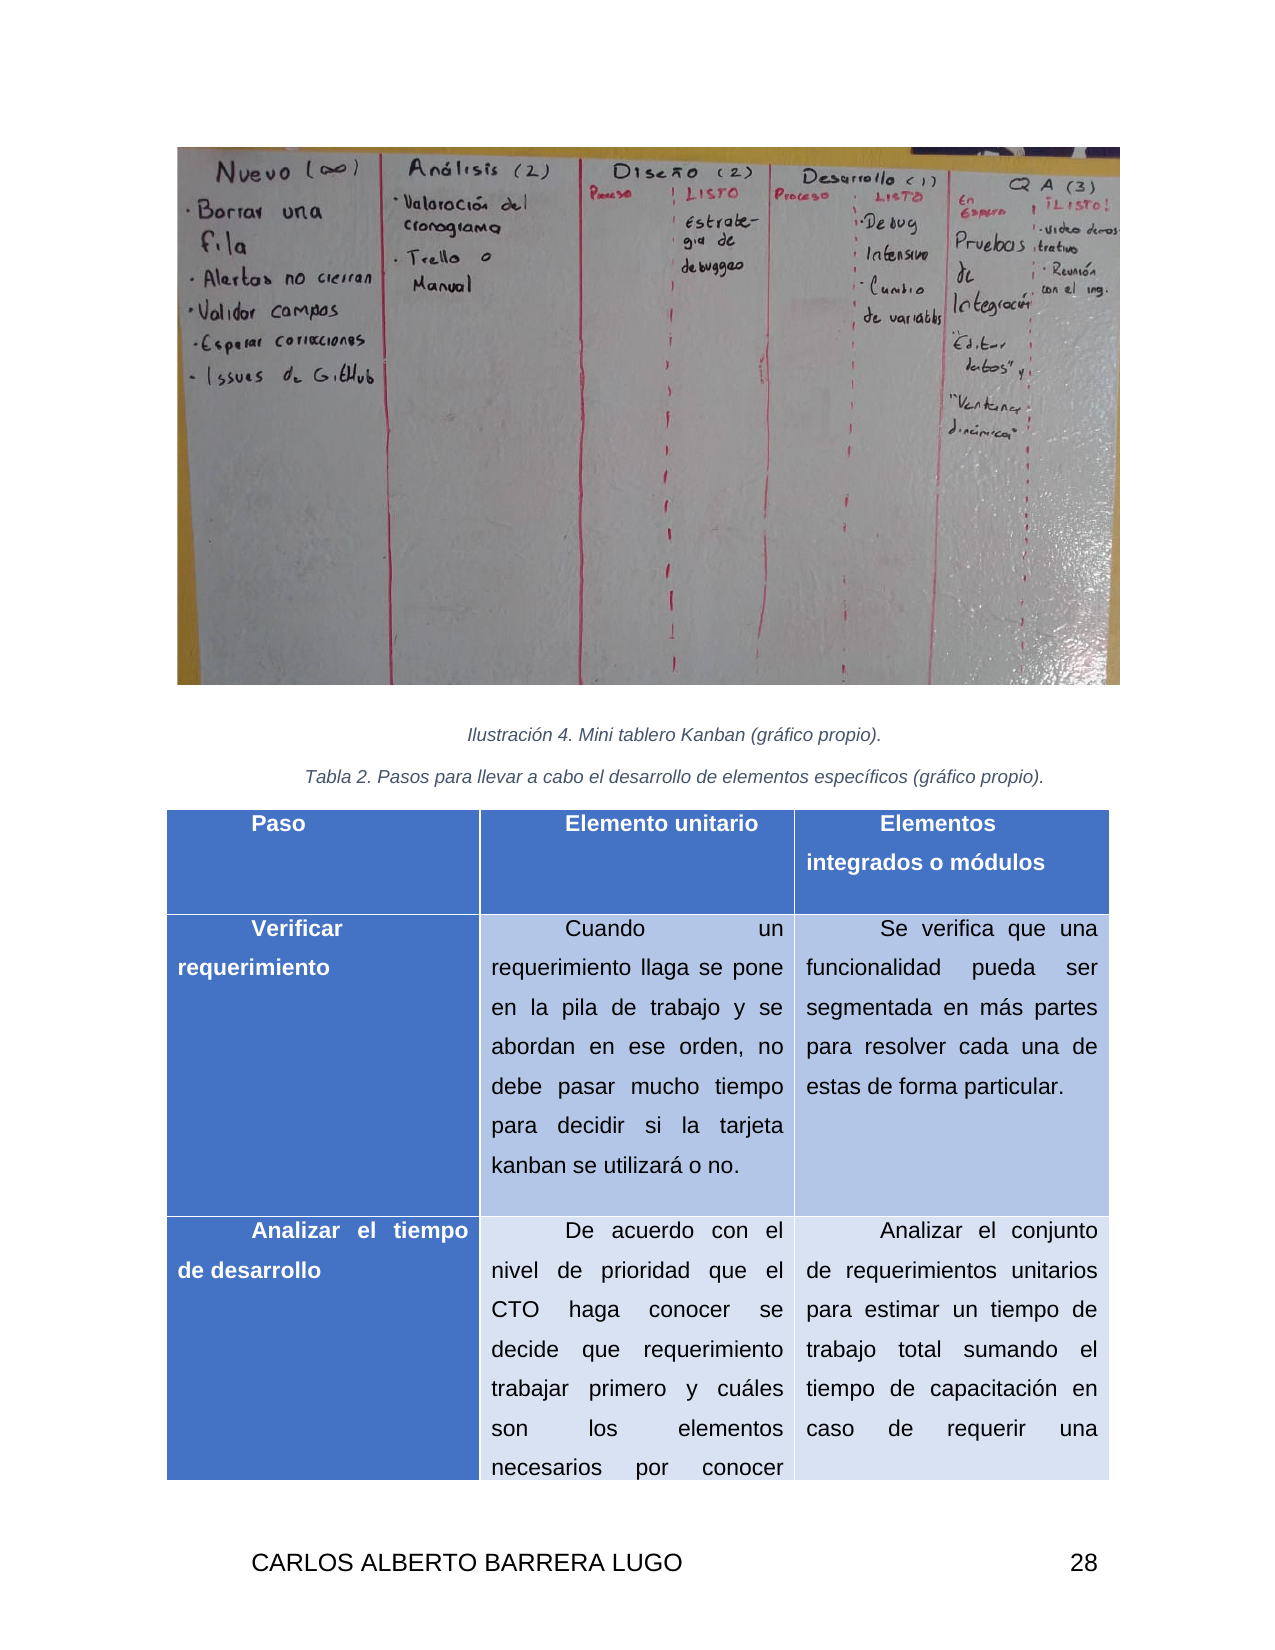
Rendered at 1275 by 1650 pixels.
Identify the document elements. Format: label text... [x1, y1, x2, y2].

table_header Elemento unitario [481, 810, 794, 914]
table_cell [795, 1217, 1109, 1480]
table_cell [167, 1217, 479, 1480]
table_cell Cuando un requerimiento llaga se pone en la pila de trabajo y se abordan en ese orden, no debe pasar mucho tiempo para decidir si la tarjeta kanban se utilizará o no. [481, 915, 794, 1216]
picture [177, 147, 1120, 685]
table_header Paso [167, 810, 479, 914]
table_cell Se verifica que una funcionalidad pueda ser segmentada en más partes para resolver cada una de estas de forma particular. [795, 915, 1109, 1216]
table_header Elementos integrados o módulos [795, 810, 1109, 914]
table_cell Verificar requerimiento [167, 915, 479, 1216]
text Ilustración 4. Mini tablero Kanban (gráfico propio). [177, 724, 1098, 745]
text Tabla 2. Pasos para llevar a cabo el desarrollo de elementos específicos (gráfico propio). [177, 766, 1098, 788]
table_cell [481, 1217, 794, 1480]
